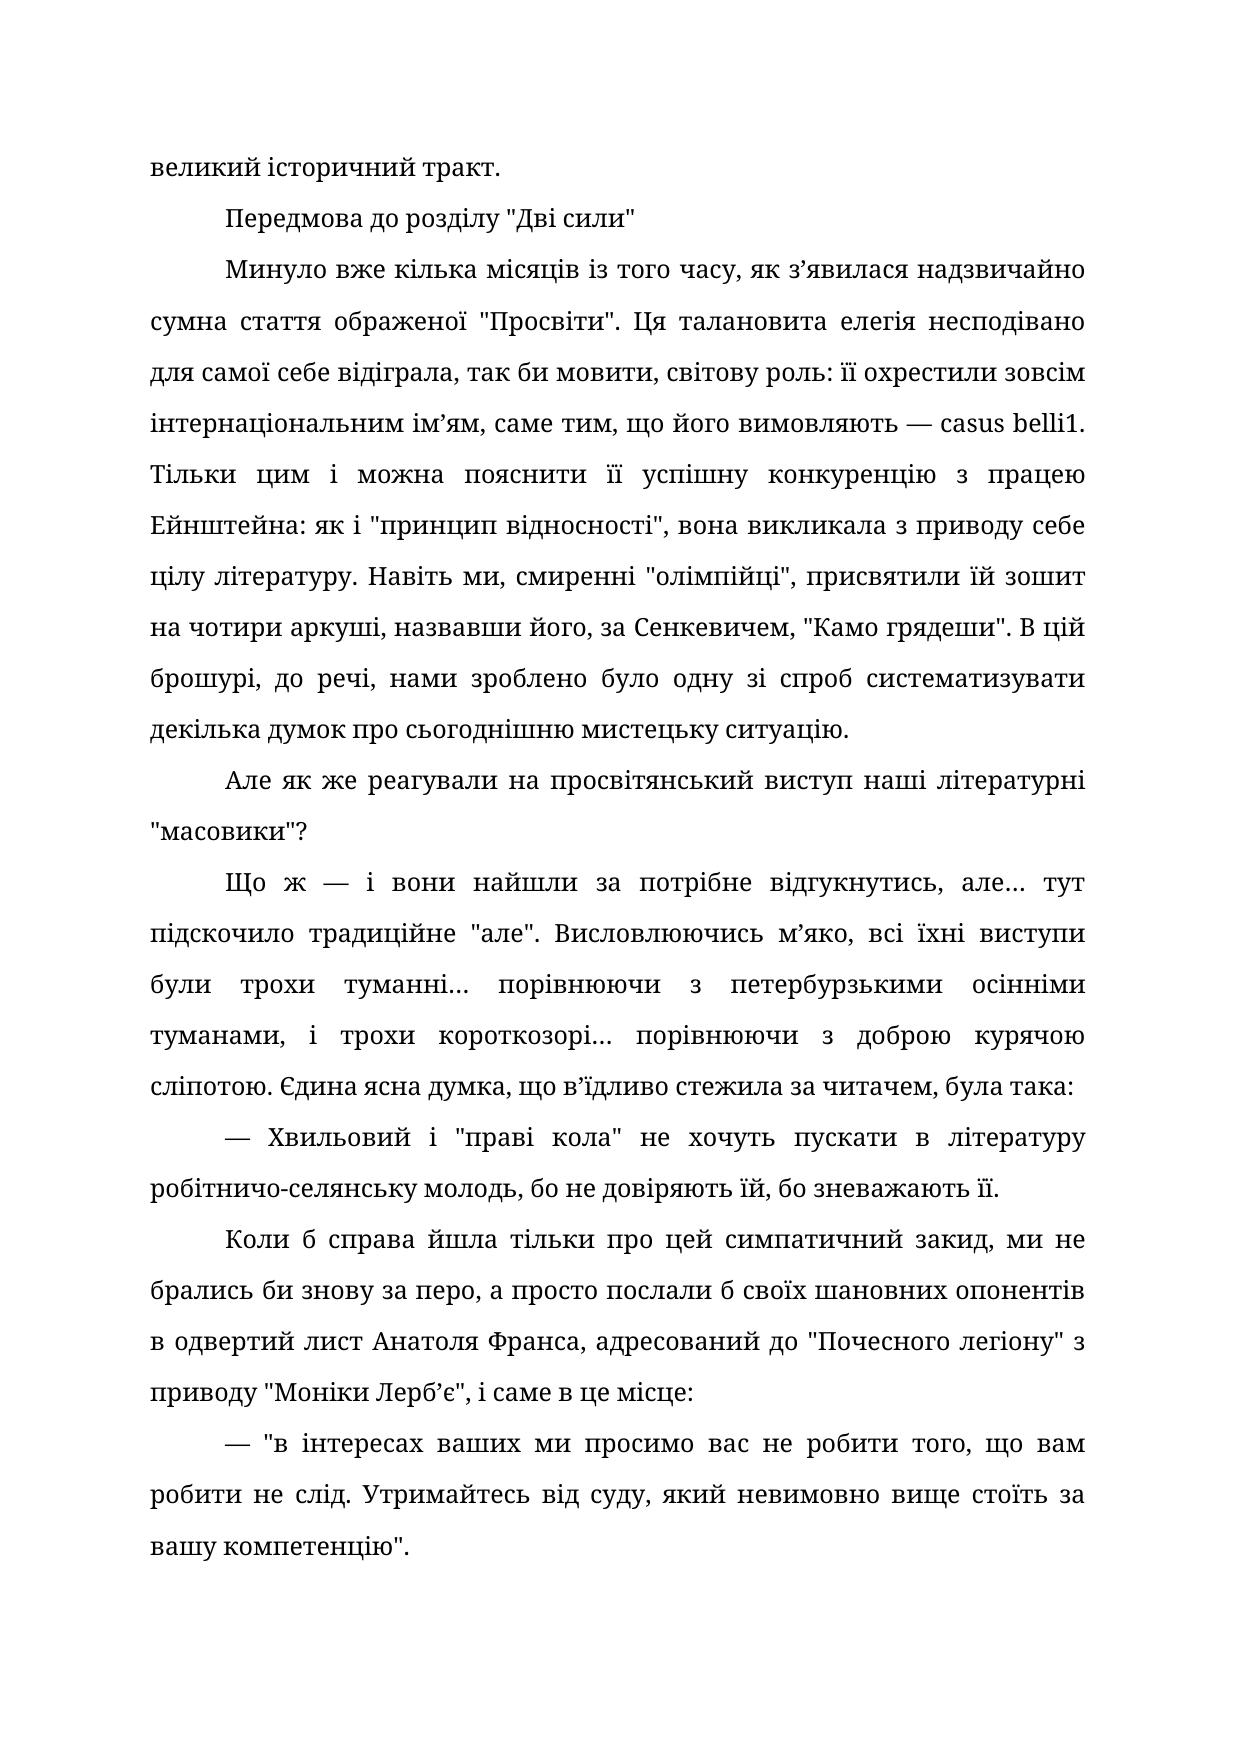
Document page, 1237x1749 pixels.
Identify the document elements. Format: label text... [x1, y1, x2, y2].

text Передмова до розділу "Дві сили" [150, 201, 1086, 235]
text — Хвильовий і "праві кола" не хочуть пускати в літературу робітничо-селянську молодь, бо не довіряють їй, бо зневажають її. [150, 1120, 1086, 1205]
text Минуло вже кілька місяців із того часу, як з’явилася надзвичайно сумна стаття ображеної "Просвіти". Ця талановита елегія несподівано для самої себе відіграла, так би мовити, світову роль: її охрестили зовсім інтернаціональним ім’ям, саме тим, що його вимовляють — саsus bеllі1. Тільки цим і можна пояснити її успішну конкуренцію з працею Ейнштейна: як і "принцип відносності", вона викликала з приводу себе цілу літературу. Навіть ми, смиренні "олімпійці", присвятили їй зошит на чотири аркуші, назвавши його, за Сенкевичем, "Камо грядеши". В цій брошурі, до речі, нами зроблено було одну зі спроб систематизувати декілька думок про сьогоднішню мистецьку ситуацію. [150, 252, 1086, 746]
text Що ж — і вони найшли за потрібне відгукнутись, але… тут підскочило традиційне "але". Висловлюючись м’яко, всі їхні виступи були трохи туманні… порівнюючи з петербурзькими осінніми туманами, і трохи короткозорі… порівнюючи з доброю курячою сліпотою. Єдина ясна думка, що в’їдливо стежила за читачем, була така: [150, 864, 1086, 1103]
text Коли б справа йшла тільки про цей симпатичний закид, ми не брались би знову за перо, а просто послали б своїх шановних опонентів в одвертий лист Анатоля Франса, адресований до "Почесного легіону" з приводу "Моніки Лерб’є", і саме в це місце: [150, 1222, 1086, 1409]
text Але як же реагували на просвітянський виступ наші літературні "масовики"? [150, 762, 1086, 848]
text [150, 150, 1086, 184]
text — "в інтересах ваших ми просимо вас не робити того, що вам робити не слід. Утримайтесь від суду, який невимовно вище стоїть за вашу компетенцію". [150, 1426, 1086, 1562]
